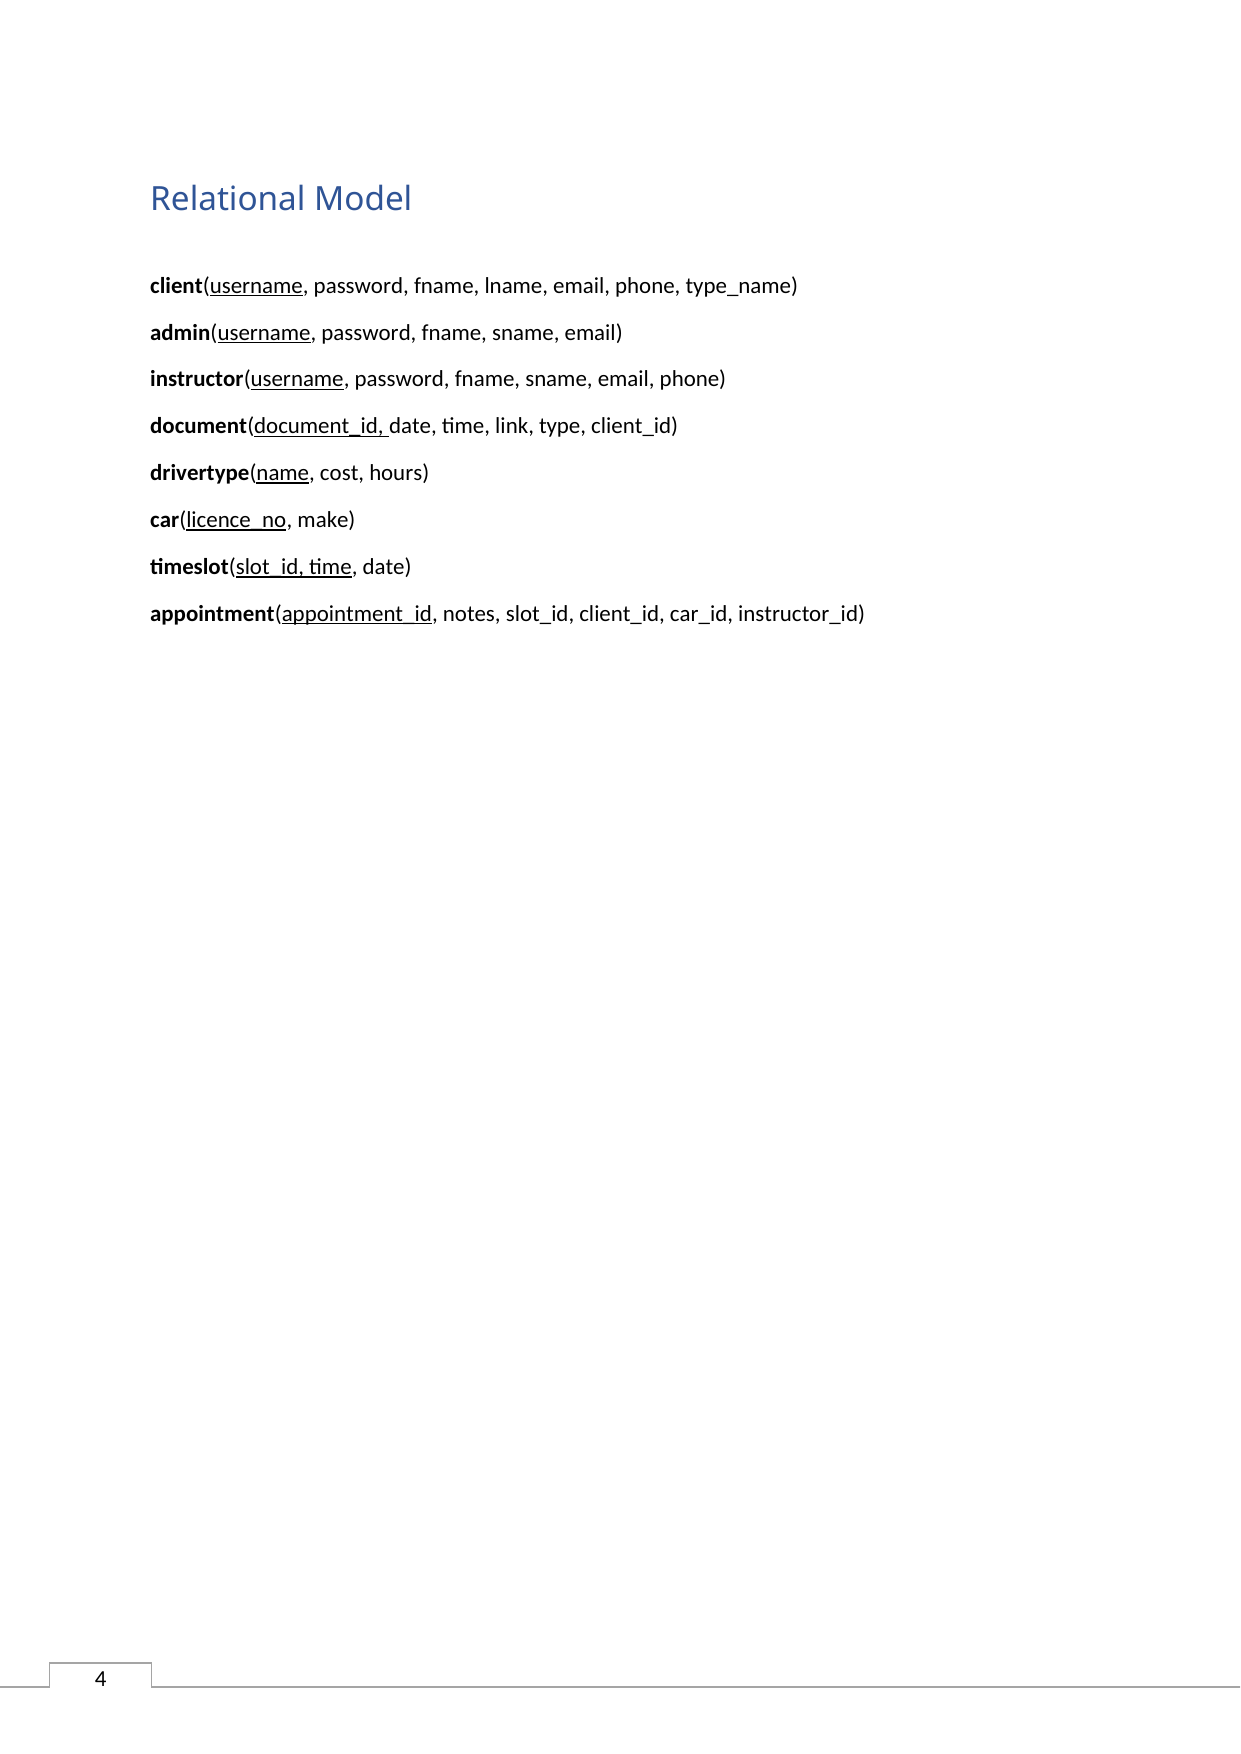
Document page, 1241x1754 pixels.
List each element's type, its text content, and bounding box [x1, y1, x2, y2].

text drivertype(name, cost, hours) [150, 458, 1090, 486]
text car(licence_no, make) [150, 505, 1090, 533]
text timeslot(slot_id, time, date) [150, 552, 1090, 580]
text appointment(appointment_id, notes, slot_id, client_id, car_id, instructor_id) [150, 599, 1090, 627]
text client(username, password, fname, lname, email, phone, type_name) [150, 271, 1090, 299]
subtitle Relational Model [150, 175, 1090, 220]
text document(document_id, date, time, link, type, client_id) [150, 411, 1090, 439]
text admin(username, password, fname, sname, email) [150, 318, 1090, 346]
text instructor(username, password, fname, sname, email, phone) [150, 364, 1090, 393]
